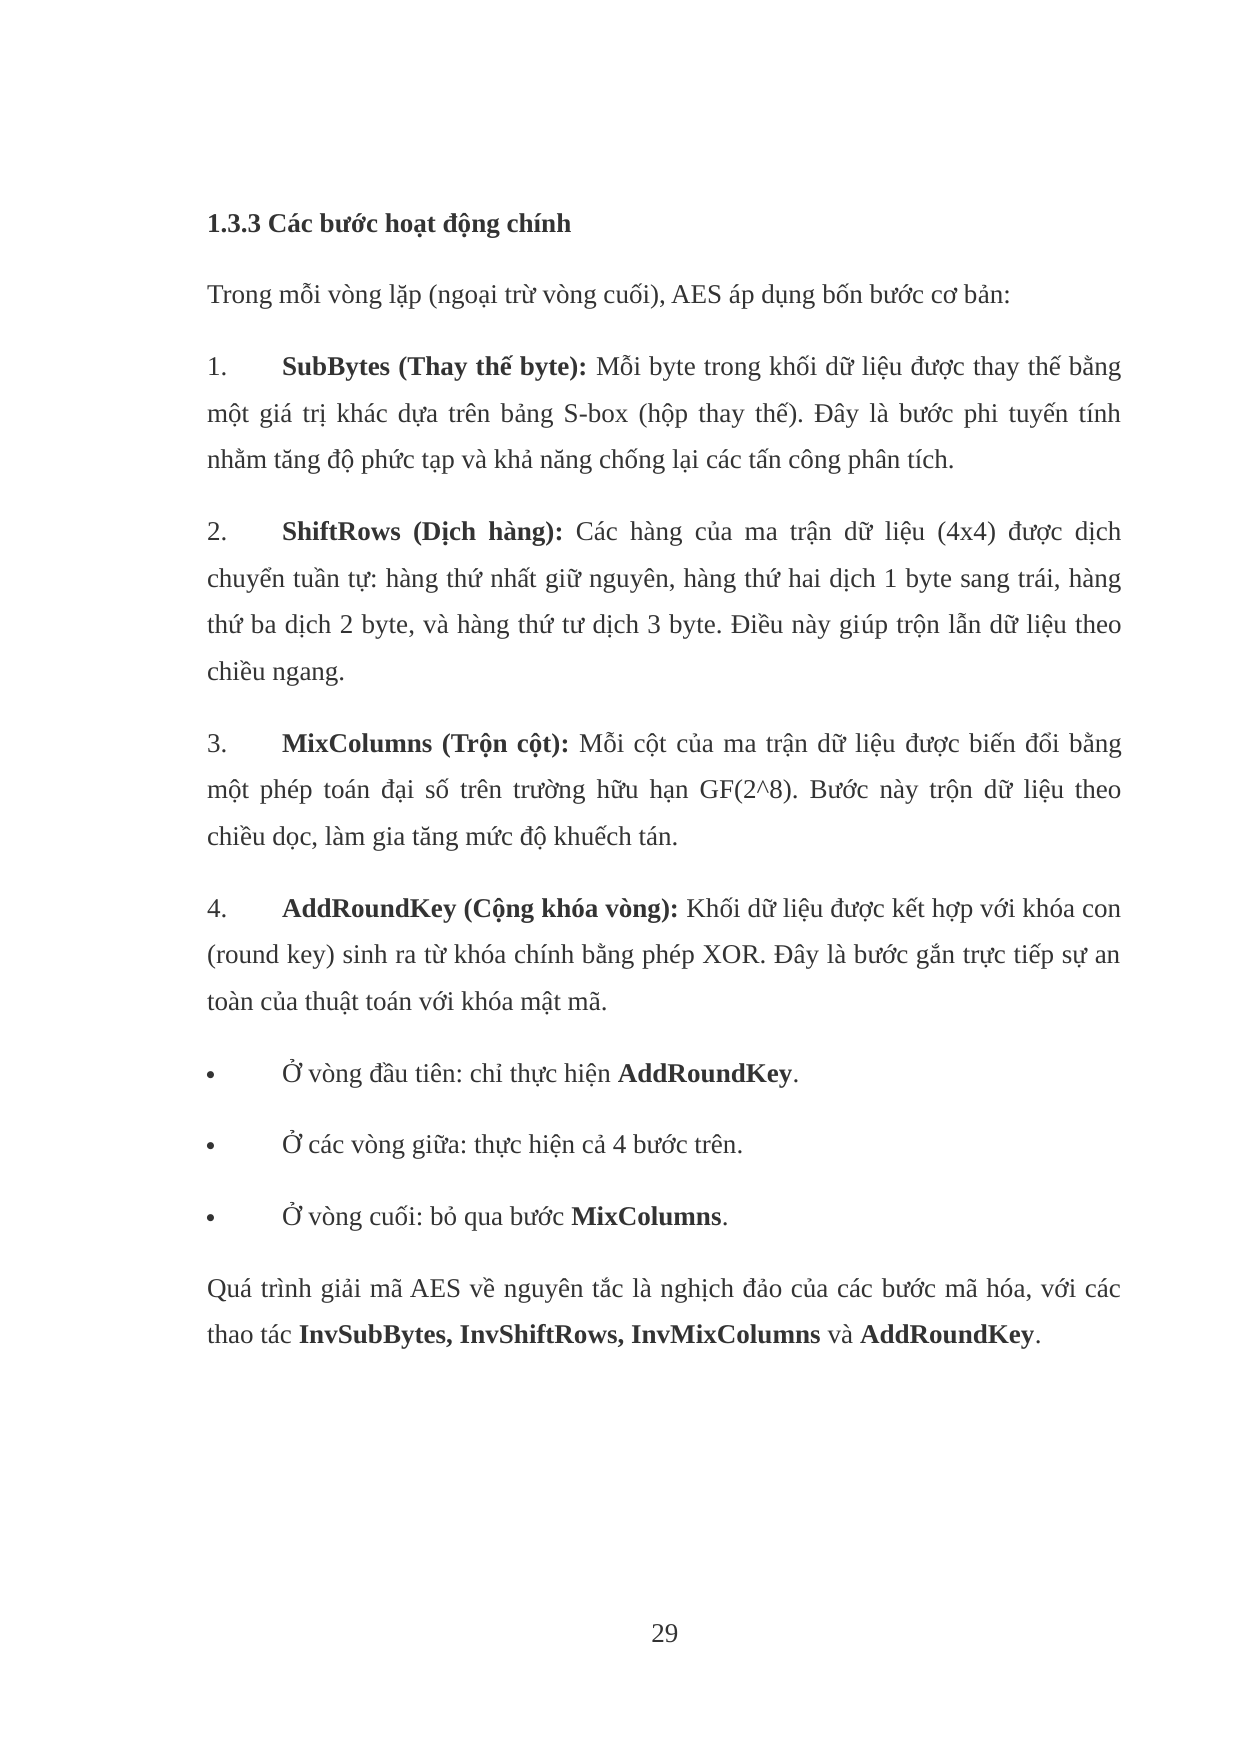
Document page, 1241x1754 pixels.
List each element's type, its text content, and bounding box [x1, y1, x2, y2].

list Ở vòng đầu tiên: chỉ thực hiện AddRoundKey. [207, 1057, 1122, 1088]
text Trong mỗi vòng lặp (ngoại trừ vòng cuối), AES áp dụng bốn bước cơ bản: [207, 278, 1122, 309]
list MixColumns (Trộn cột): Mỗi cột của ma trận dữ liệu được biến đổi bằng một phép toán đại số trên trường hữu hạn GF(2^8). Bước này trộn dữ liệu theo chiều dọc, làm gia tăng mức độ khuếch tán. [207, 727, 1122, 851]
list SubBytes (Thay thế byte): Mỗi byte trong khối dữ liệu được thay thế bằng một giá trị khác dựa trên bảng S-box (hộp thay thế). Đây là bước phi tuyến tính nhằm tăng độ phức tạp và khả năng chống lại các tấn công phân tích. [207, 350, 1122, 474]
list AddRoundKey (Cộng khóa vòng): Khối dữ liệu được kết hợp với khóa con (round key) sinh ra từ khóa chính bằng phép XOR. Đây là bước gắn trực tiếp sự an toàn của thuật toán với khóa mật mã. [207, 892, 1122, 1016]
text 1.3.3 Các bước hoạt động chính [207, 207, 1122, 238]
list Ở các vòng giữa: thực hiện cả 4 bước trên. [207, 1128, 1122, 1159]
list ShiftRows (Dịch hàng): Các hàng của ma trận dữ liệu (4x4) được dịch chuyển tuần tự: hàng thứ nhất giữ nguyên, hàng thứ hai dịch 1 byte sang trái, hàng thứ ba dịch 2 byte, và hàng thứ tư dịch 3 byte. Điều này giúp trộn lẫn dữ liệu theo chiều ngang. [207, 515, 1122, 686]
list Ở vòng cuối: bỏ qua bước MixColumns. [207, 1200, 1122, 1231]
text Quá trình giải mã AES về nguyên tắc là nghịch đảo của các bước mã hóa, với các thao tác InvSubBytes, InvShiftRows, InvMixColumns và AddRoundKey. [207, 1272, 1122, 1349]
